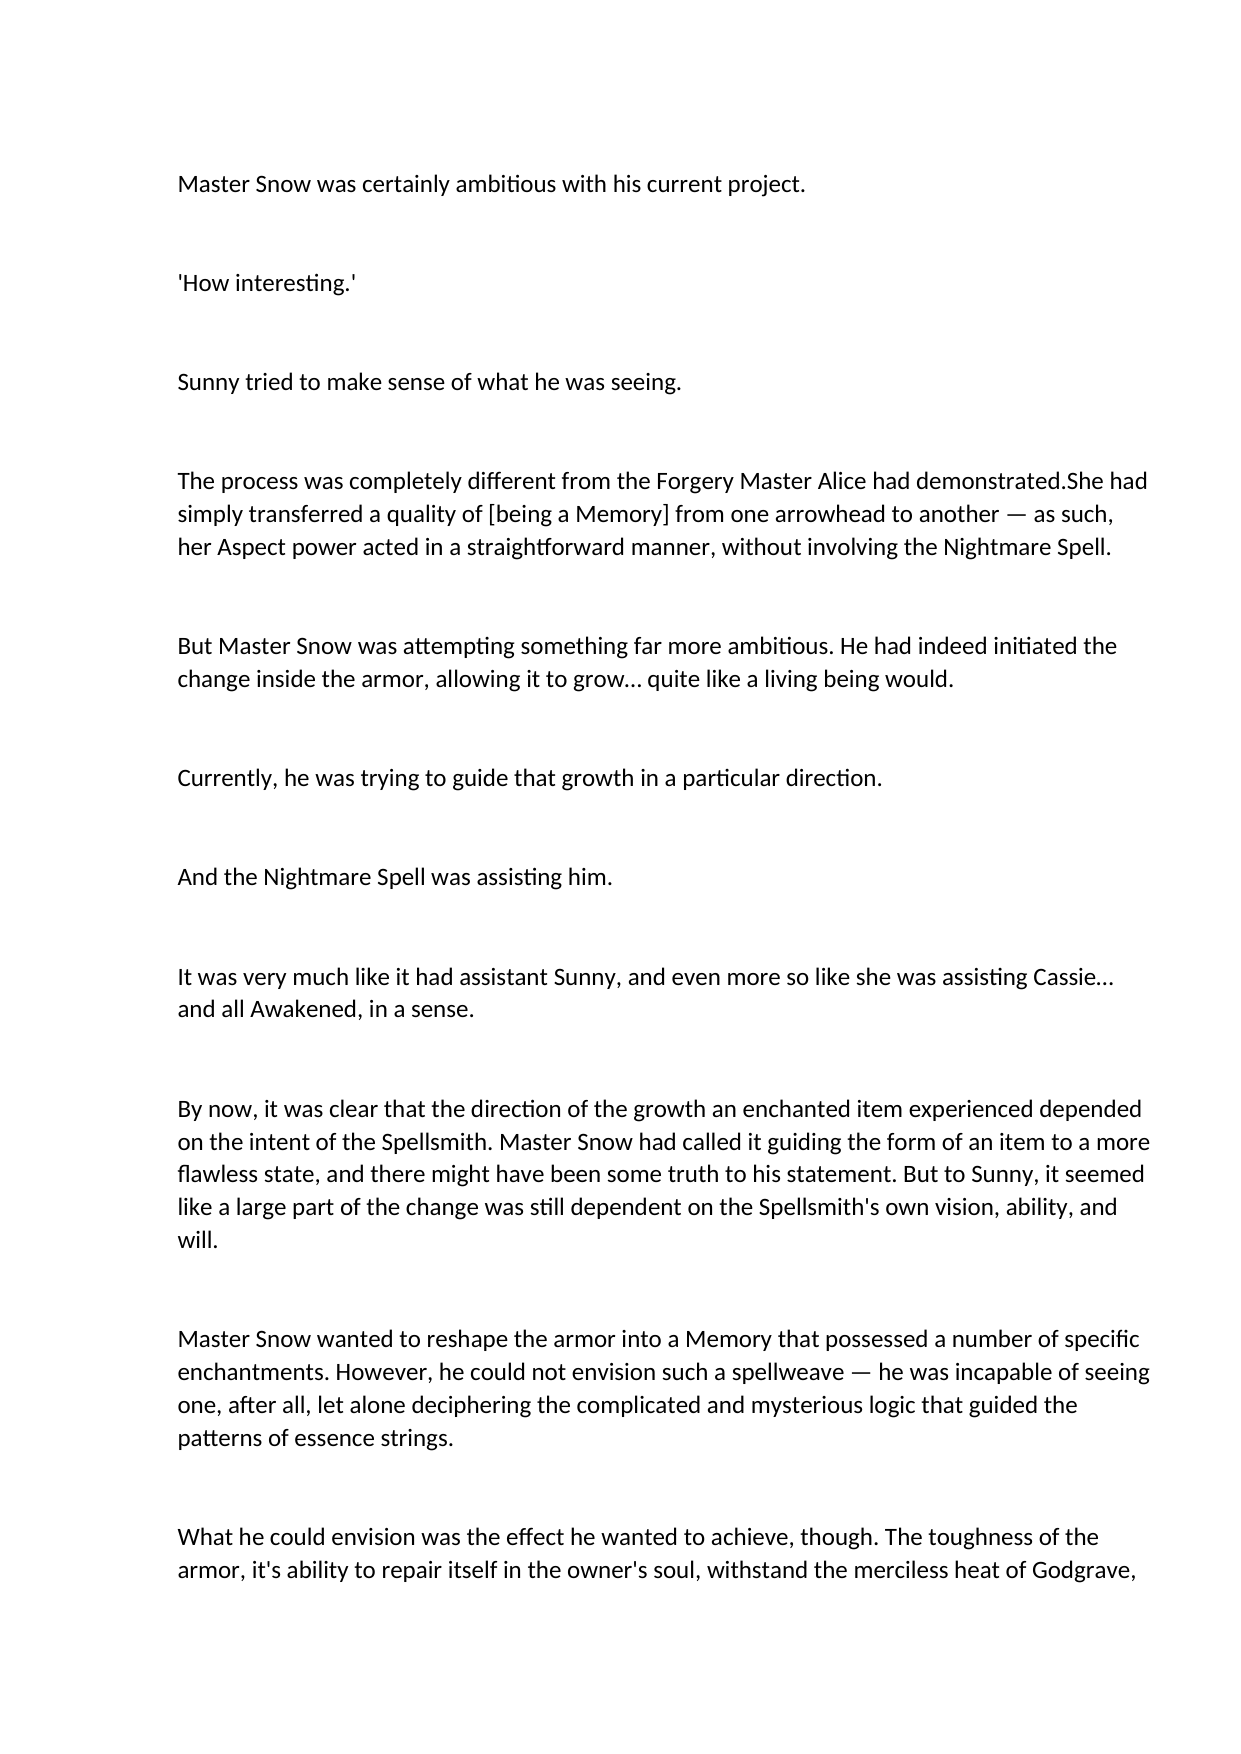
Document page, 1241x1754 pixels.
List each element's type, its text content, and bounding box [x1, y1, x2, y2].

text But Master Snow was attempting something far more ambitious. He had indeed initiated the change inside the armor, allowing it to grow… quite like a living being would. [177, 630, 1152, 694]
text 'How interesting.' [177, 267, 1152, 297]
text By now, it was clear that the direction of the growth an enchanted item experienced depended on the intent of the Spellsmith. Master Snow had called it guiding the form of an item to a more flawless state, and there might have been some truth to his statement. But to Sunny, it seemed like a large part of the change was still dependent on the Spellsmith's own vision, ability, and will. [177, 1093, 1152, 1255]
text And the Nightmare Spell was assisting him. [177, 861, 1152, 892]
text Master Snow wanted to reshape the armor into a Memory that possessed a number of specific enchantments. However, he could not envision such a spellweave — he was incapable of seeing one, after all, let alone deciphering the complicated and mysterious logic that guided the patterns of essence strings. [177, 1323, 1152, 1453]
text The process was completely different from the Forgery Master Alice had demonstrated.She had simply transferred a quality of [being a Memory] from one arrowhead to another — as such, her Aspect power acted in a straightforward manner, without involving the Nightmare Spell. [177, 465, 1152, 562]
text Currently, he was trying to guide that growth in a particular direction. [177, 762, 1152, 793]
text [177, 1521, 1152, 1585]
text It was very much like it had assistant Sunny, and even more so like she was assisting Cassie… and all Awakened, in a sense. [177, 961, 1152, 1024]
text Master Snow was certainly ambitious with his current project. [177, 168, 1152, 198]
text Sunny tried to make sense of what he was seeing. [177, 366, 1152, 397]
